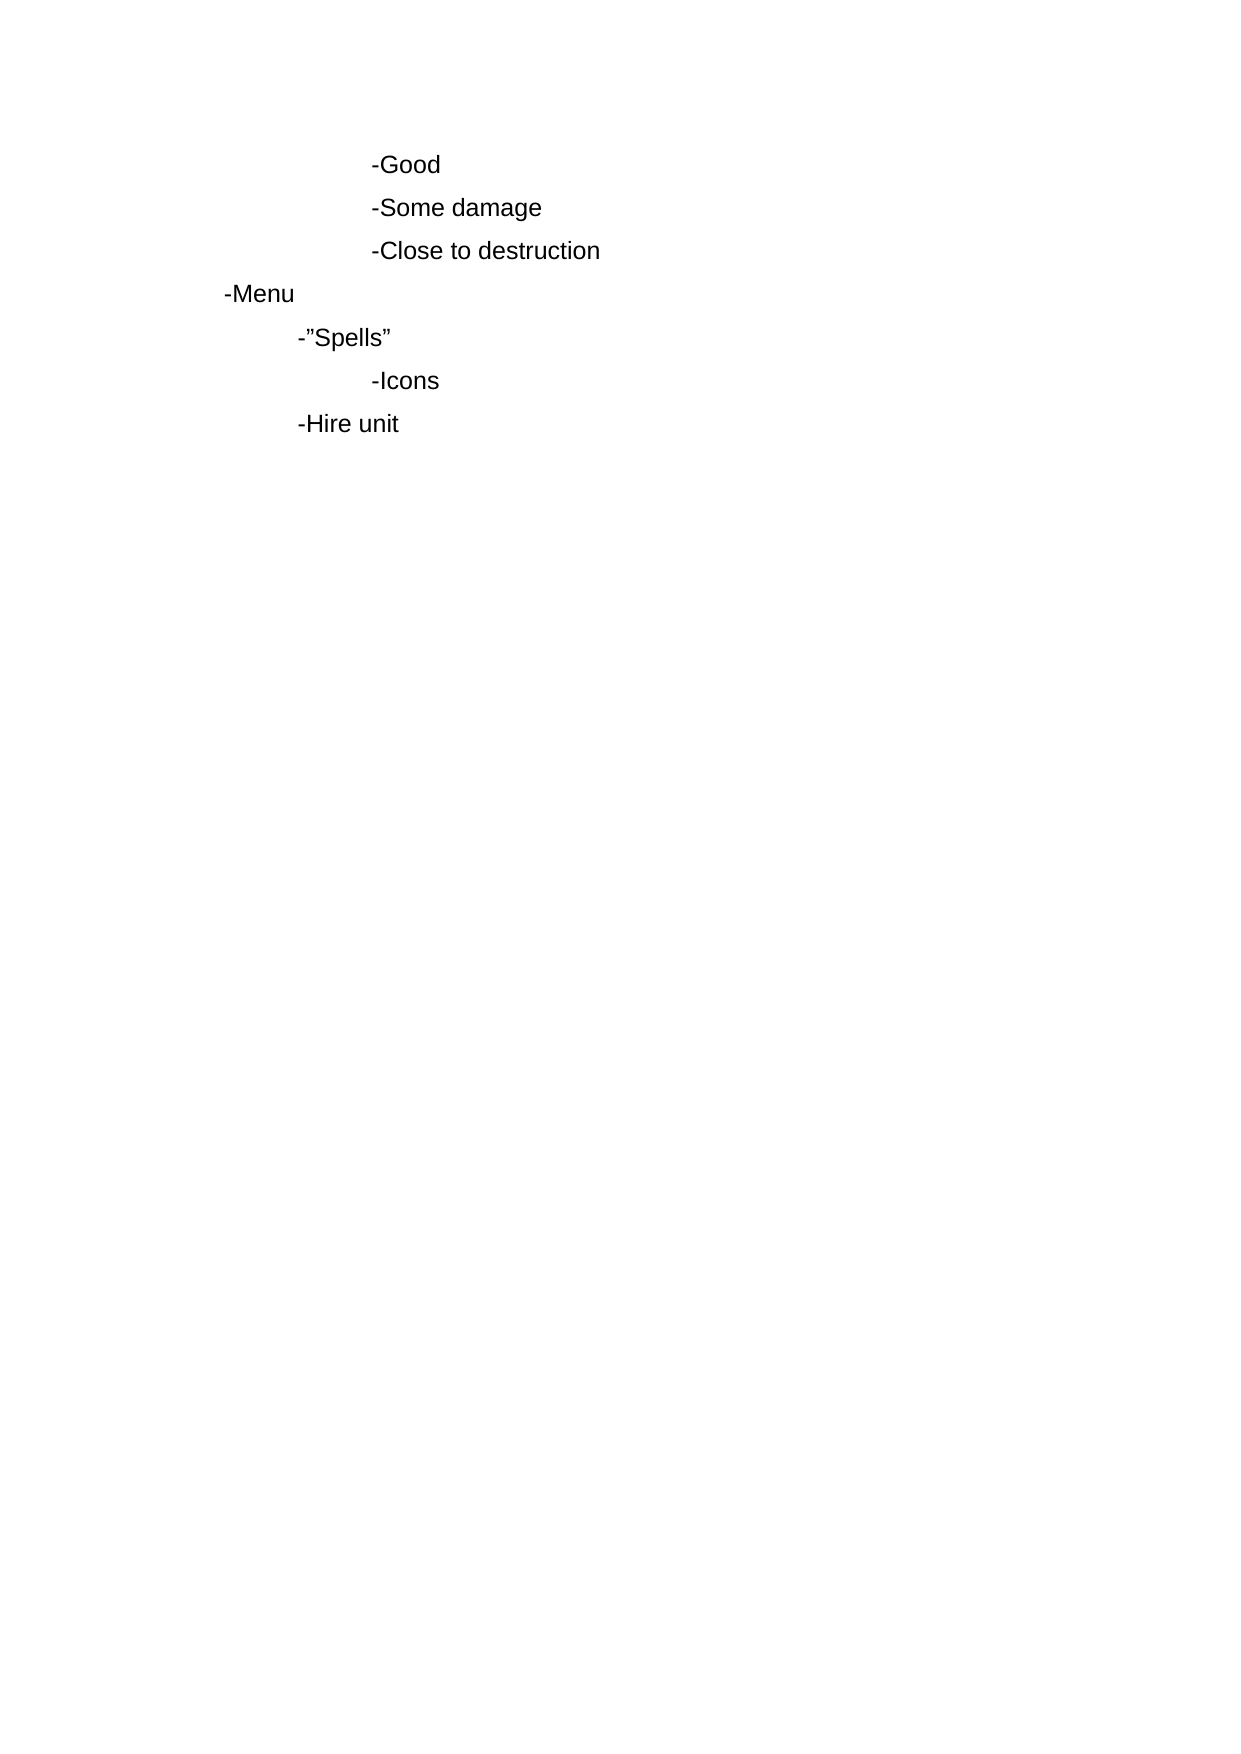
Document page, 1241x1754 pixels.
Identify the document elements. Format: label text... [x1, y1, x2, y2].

text -Menu [150, 279, 1090, 308]
text -”Spells” [150, 322, 1090, 351]
text -Some damage [150, 193, 1090, 222]
text -Close to destruction [150, 236, 1090, 265]
text -Icons [150, 366, 1090, 394]
text -Hire unit [150, 409, 1090, 437]
text -Good [150, 150, 1090, 179]
